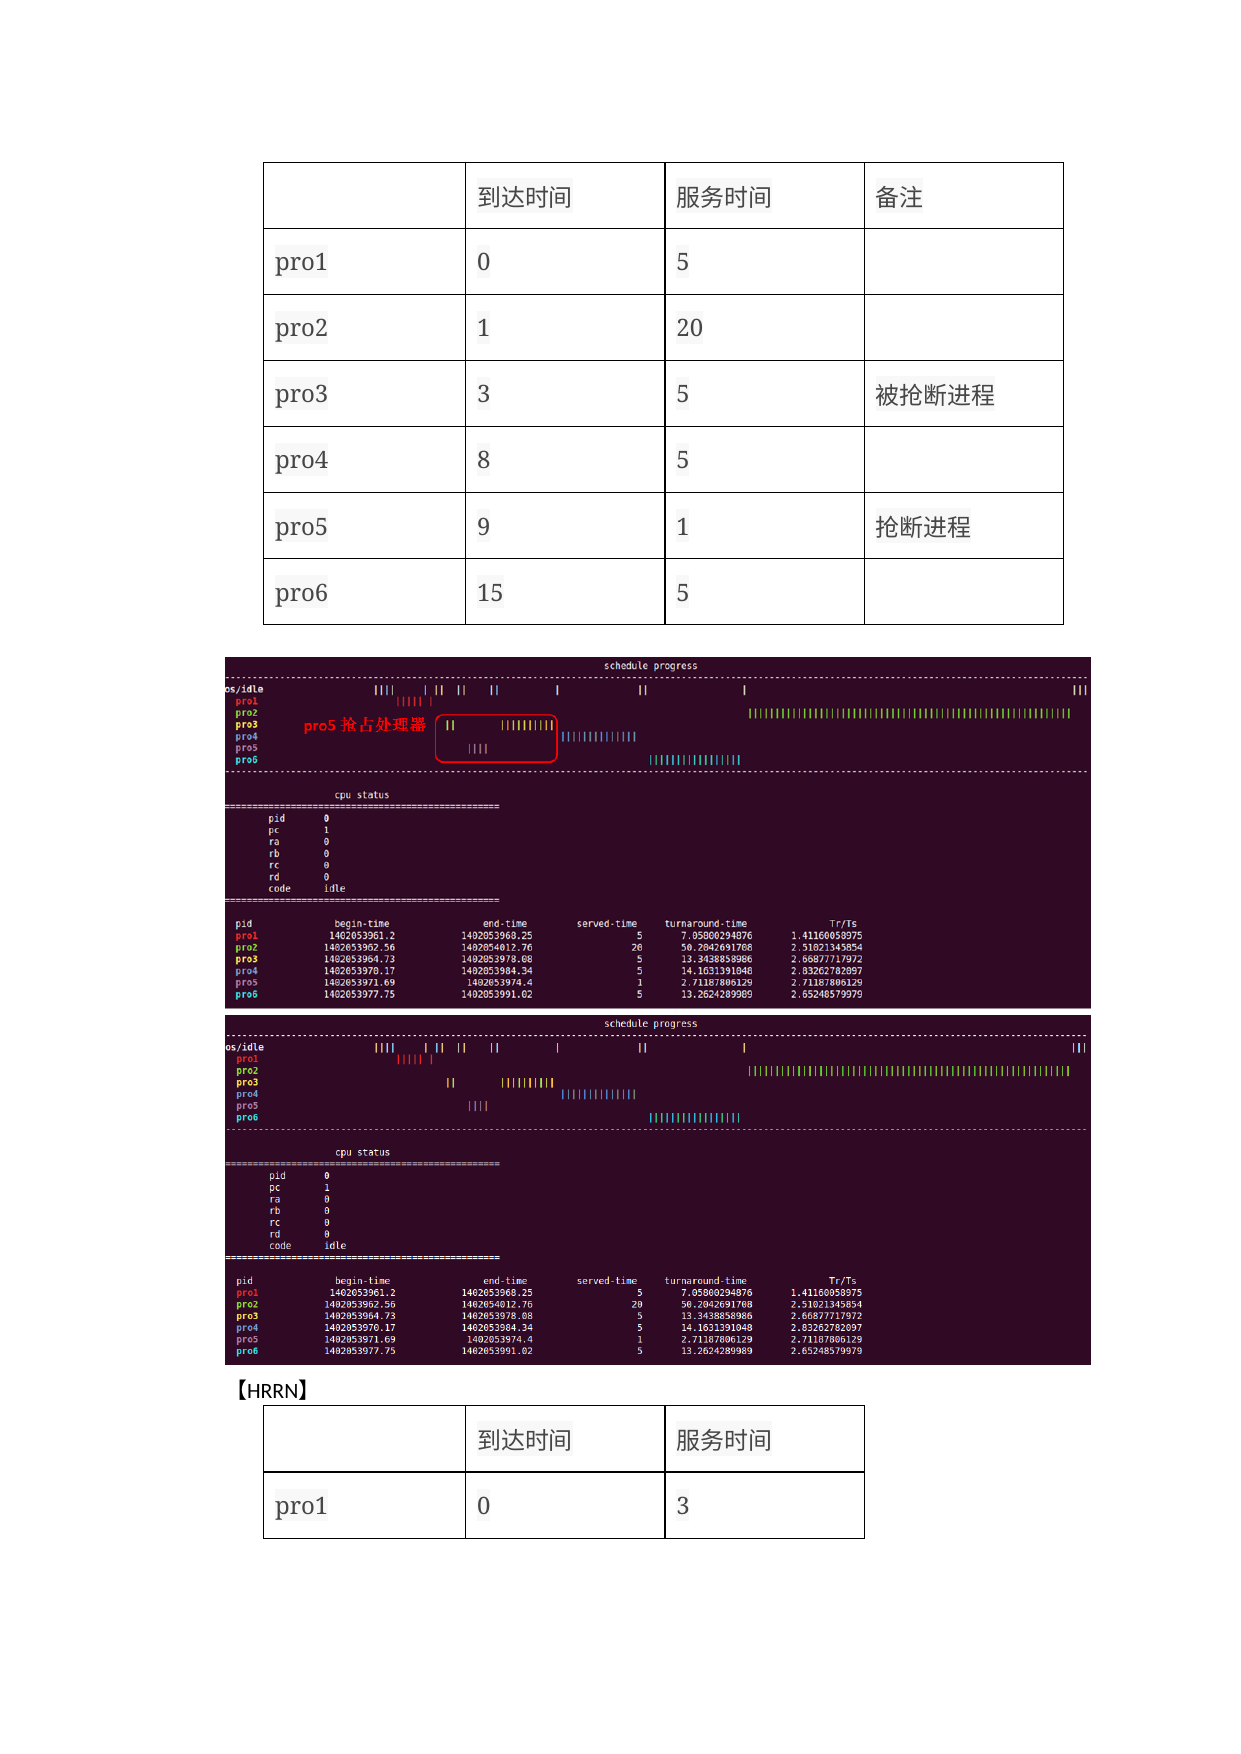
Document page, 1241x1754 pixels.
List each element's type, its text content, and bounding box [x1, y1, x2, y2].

table_cell [865, 559, 1063, 624]
table_cell 15 [466, 559, 664, 624]
table_header [264, 1406, 465, 1471]
table_cell 3 [466, 361, 664, 426]
picture [225, 657, 1091, 1009]
table_cell 5 [666, 229, 864, 294]
table_header 服务时间 [666, 1406, 864, 1471]
table_cell pro5 [264, 493, 465, 558]
table_cell 5 [666, 427, 864, 492]
table_cell 抢断进程 [865, 493, 1063, 558]
table_header [264, 163, 465, 228]
table_cell 9 [466, 493, 664, 558]
table_cell pro6 [264, 559, 465, 624]
table_cell 20 [666, 295, 864, 360]
table_cell 8 [466, 427, 664, 492]
table_cell pro3 [264, 361, 465, 426]
table_cell pro1 [264, 229, 465, 294]
list 【HRRN】 [225, 1373, 1053, 1405]
table_cell 1 [666, 493, 864, 558]
table_cell pro2 [264, 295, 465, 360]
table_cell pro4 [264, 427, 465, 492]
table_header 服务时间 [666, 163, 864, 228]
table_cell [865, 295, 1063, 360]
table_cell 0 [466, 1473, 664, 1537]
table_cell 3 [666, 1473, 864, 1537]
table_cell 5 [666, 559, 864, 624]
table_header 备注 [865, 163, 1063, 228]
picture [225, 1015, 1091, 1365]
table_cell 0 [466, 229, 664, 294]
table_cell [865, 427, 1063, 492]
table_header 到达时间 [466, 1406, 664, 1471]
table_cell 5 [666, 361, 864, 426]
table_header 到达时间 [466, 163, 664, 228]
table_cell pro1 [264, 1473, 465, 1537]
table_cell 被抢断进程 [865, 361, 1063, 426]
table_cell 1 [466, 295, 664, 360]
table_cell [865, 229, 1063, 294]
